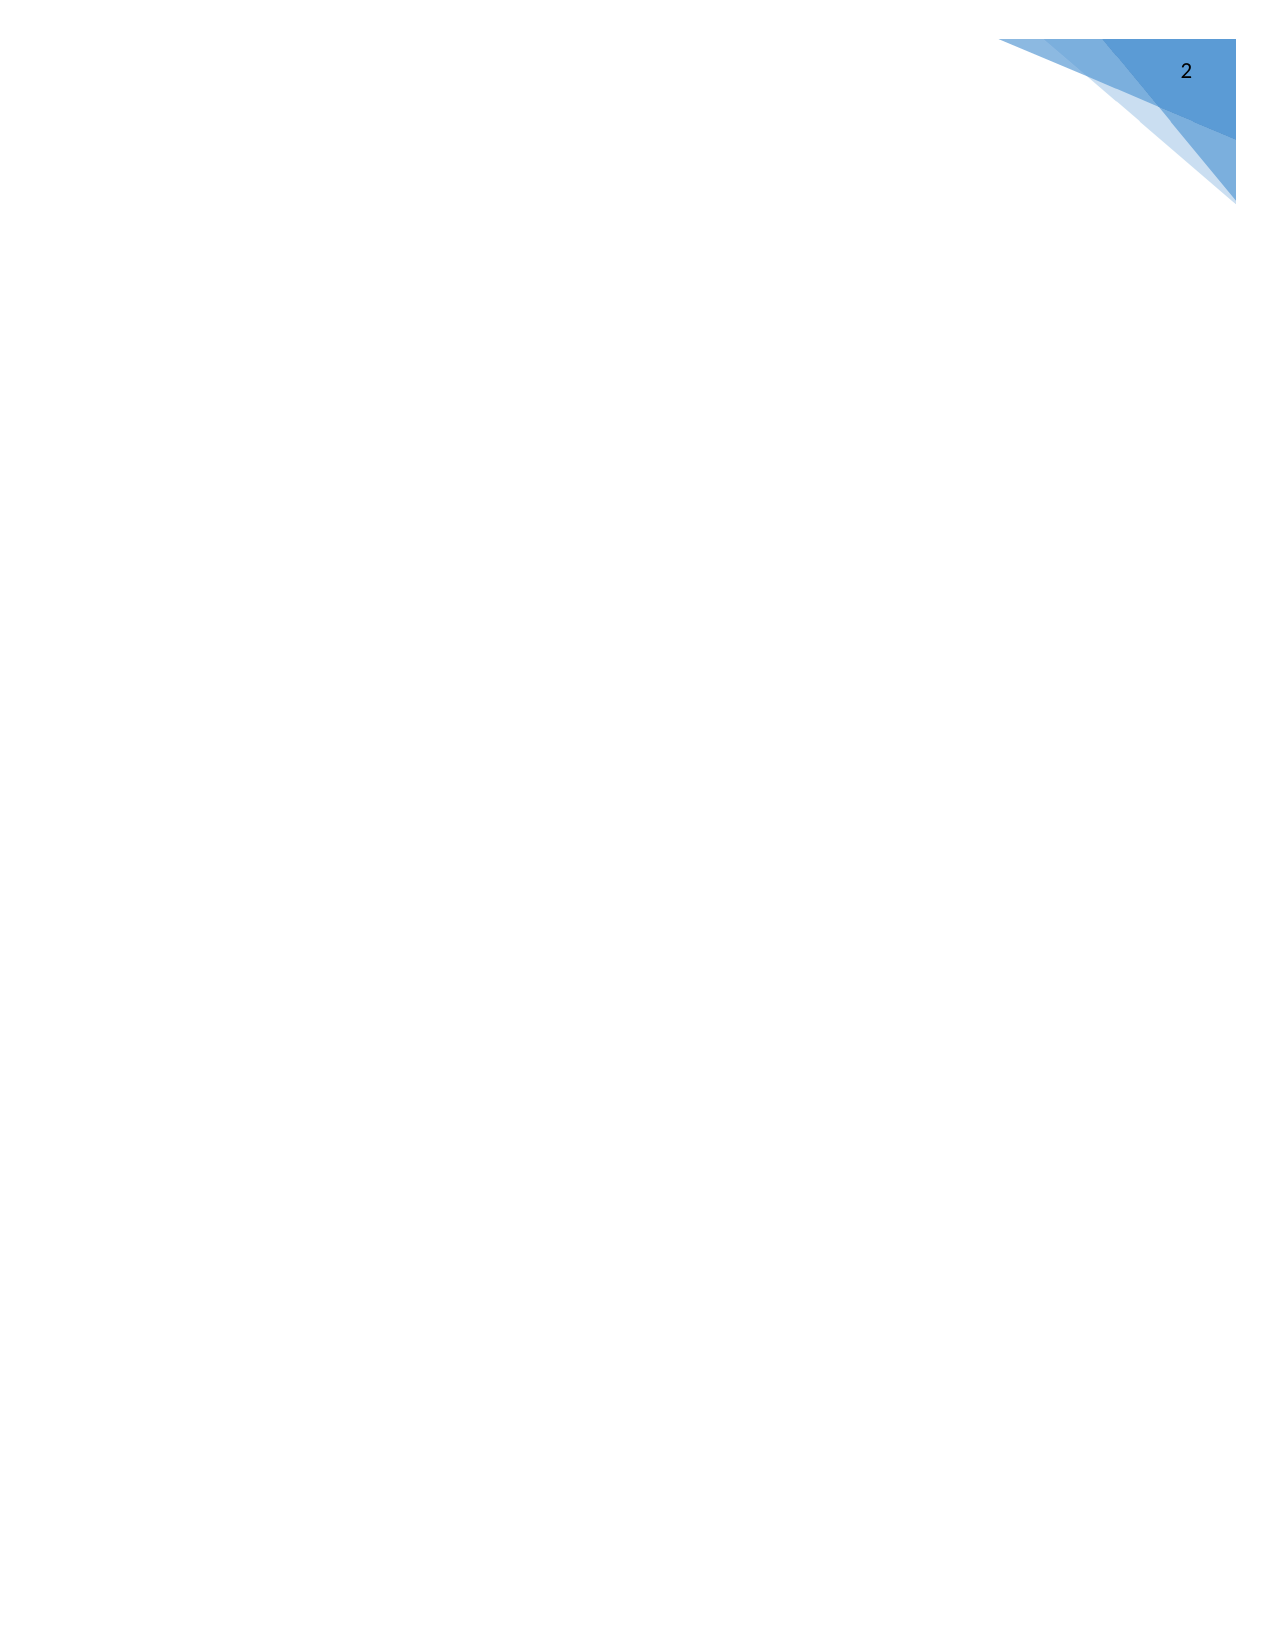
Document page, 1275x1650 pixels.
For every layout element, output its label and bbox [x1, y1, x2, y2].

picture [997, 39, 1236, 205]
